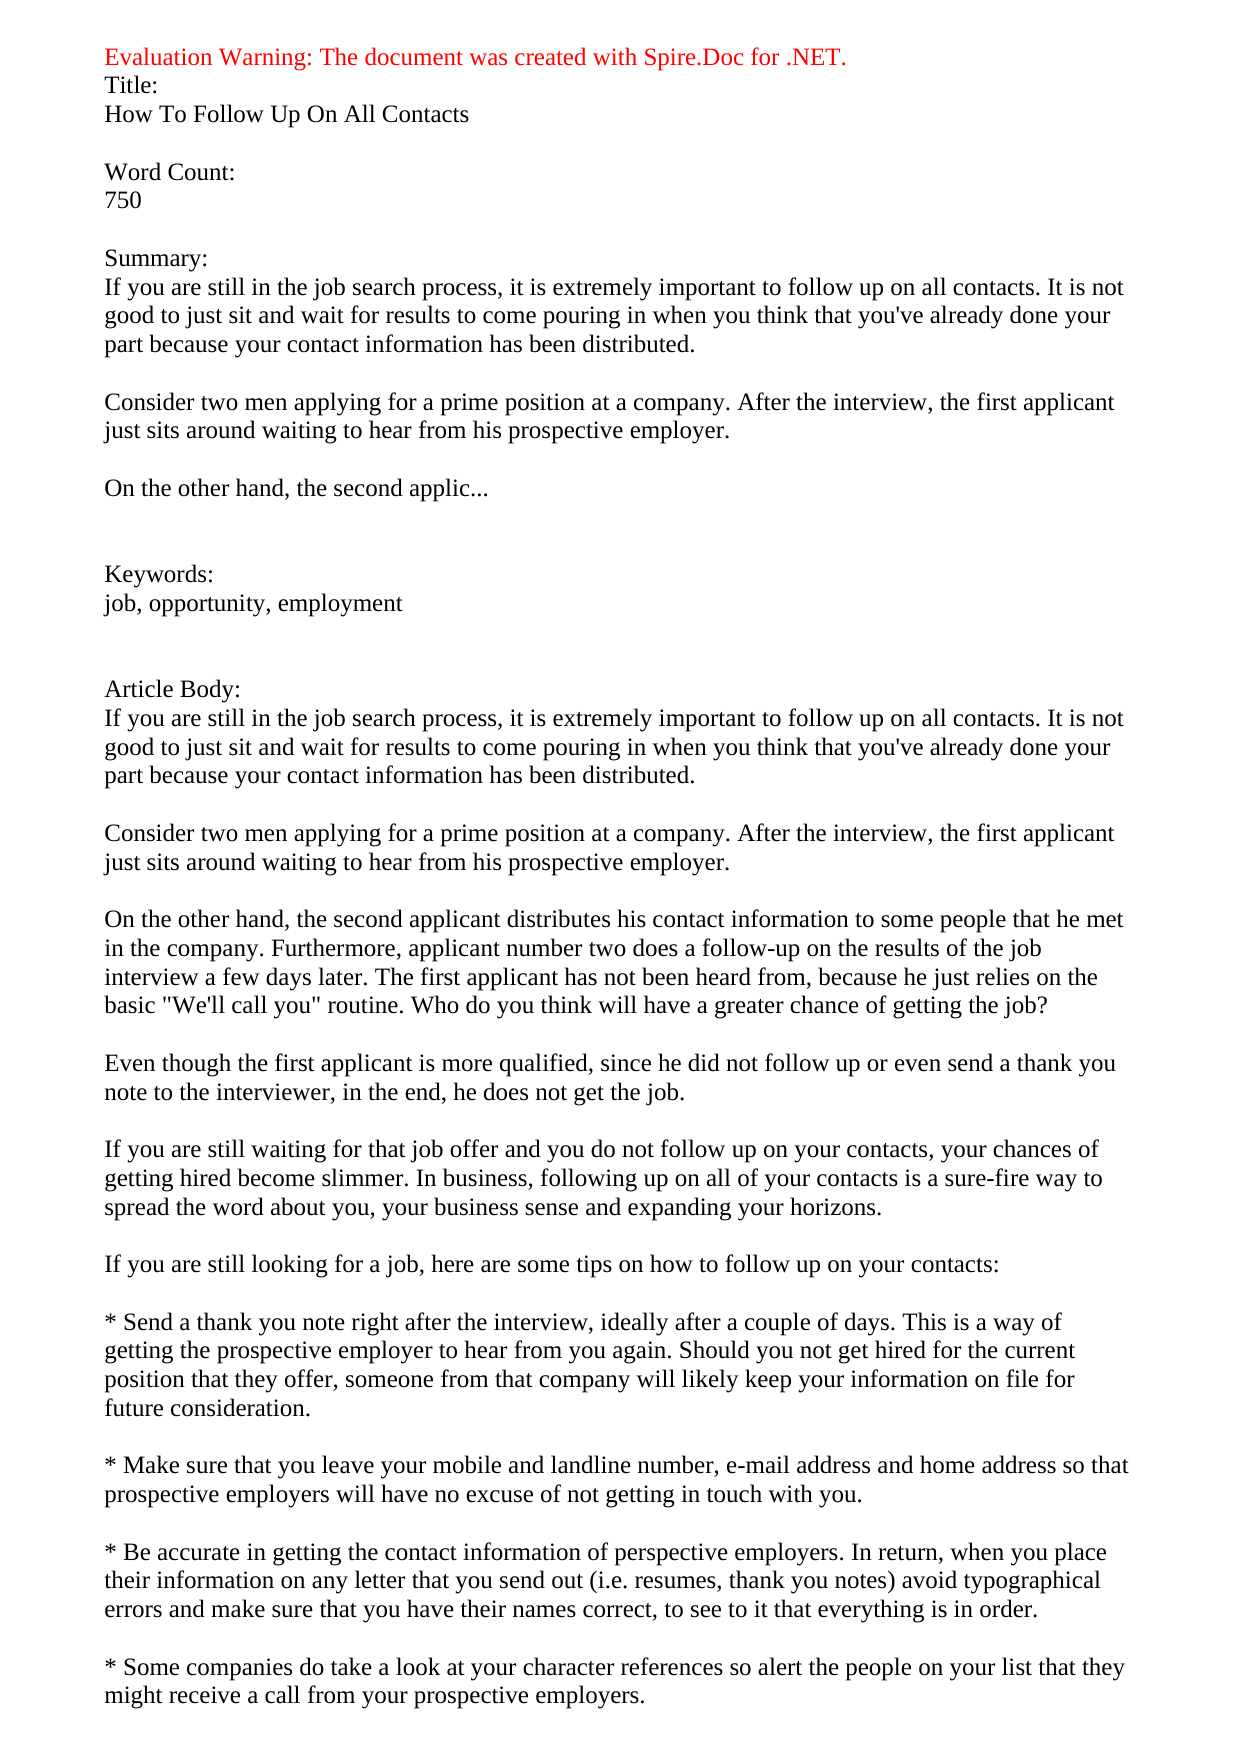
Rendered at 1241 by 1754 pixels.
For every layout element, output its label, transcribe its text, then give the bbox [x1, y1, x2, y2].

text How To Follow Up On All Contacts [104, 99, 1136, 128]
text If you are still in the job search process, it is extremely important to follow up on all contacts. It is not good to just sit and wait for results to come pouring in when you think that you've already done your part because your contact information has been distributed. [104, 272, 1136, 358]
text * Be accurate in getting the contact information of perspective employers. In return, when you place their information on any letter that you send out (i.e. resumes, thank you notes) avoid typographical errors and make sure that you have their names correct, to see to it that everything is in order. [104, 1537, 1136, 1623]
text On the other hand, the second applicant distributes his contact information to some people that he met in the company. Furthermore, applicant number two does a follow-up on the results of the job interview a few days later. The first applicant has not been heard from, because he just relies on the basic "We'll call you" routine. Who do you think will have a greater chance of getting the job? [104, 904, 1136, 1019]
text Consider two men applying for a prime position at a company. After the interview, the first applicant just sits around waiting to hear from his prospective employer. [104, 818, 1136, 875]
text Keywords: [104, 559, 1136, 588]
text Article Body: [104, 674, 1136, 703]
text Consider two men applying for a prime position at a company. After the interview, the first applicant just sits around waiting to hear from his prospective employer. [104, 387, 1136, 444]
text * Some companies do take a look at your character references so alert the people on your list that they might receive a call from your prospective employers. [104, 1652, 1136, 1709]
text Word Count: [104, 157, 1136, 185]
text * Make sure that you leave your mobile and landline number, e-mail address and home address so that prospective employers will have no excuse of not getting in touch with you. [104, 1450, 1136, 1508]
text Summary: [104, 243, 1136, 272]
text * Send a thank you note right after the interview, ideally after a couple of days. This is a way of getting the prospective employer to hear from you again. Should you not get hired for the current position that they offer, someone from that company will likely keep your information on file for future consideration. [104, 1307, 1136, 1422]
text If you are still looking for a job, here are some tips on how to follow up on your contacts: [104, 1249, 1136, 1278]
text If you are still in the job search process, it is extremely important to follow up on all contacts. It is not good to just sit and wait for results to come pouring in when you think that you've already done your part because your contact information has been distributed. [104, 703, 1136, 789]
text On the other hand, the second applic... [104, 473, 1136, 502]
text Evaluation Warning: The document was created with Spire.Doc for .NET. [104, 42, 1136, 70]
text Even though the first applicant is more qualified, since he did not follow up or even send a thank you note to the interviewer, in the end, he does not get the job. [104, 1048, 1136, 1105]
text job, opportunity, employment [104, 588, 1136, 617]
text 750 [104, 185, 1136, 214]
text Title: [104, 70, 1136, 99]
text If you are still waiting for that job offer and you do not follow up on your contacts, your chances of getting hired become slimmer. In business, following up on all of your contacts is a sure-fire way to spread the word about you, your business sense and expanding your horizons. [104, 1134, 1136, 1220]
